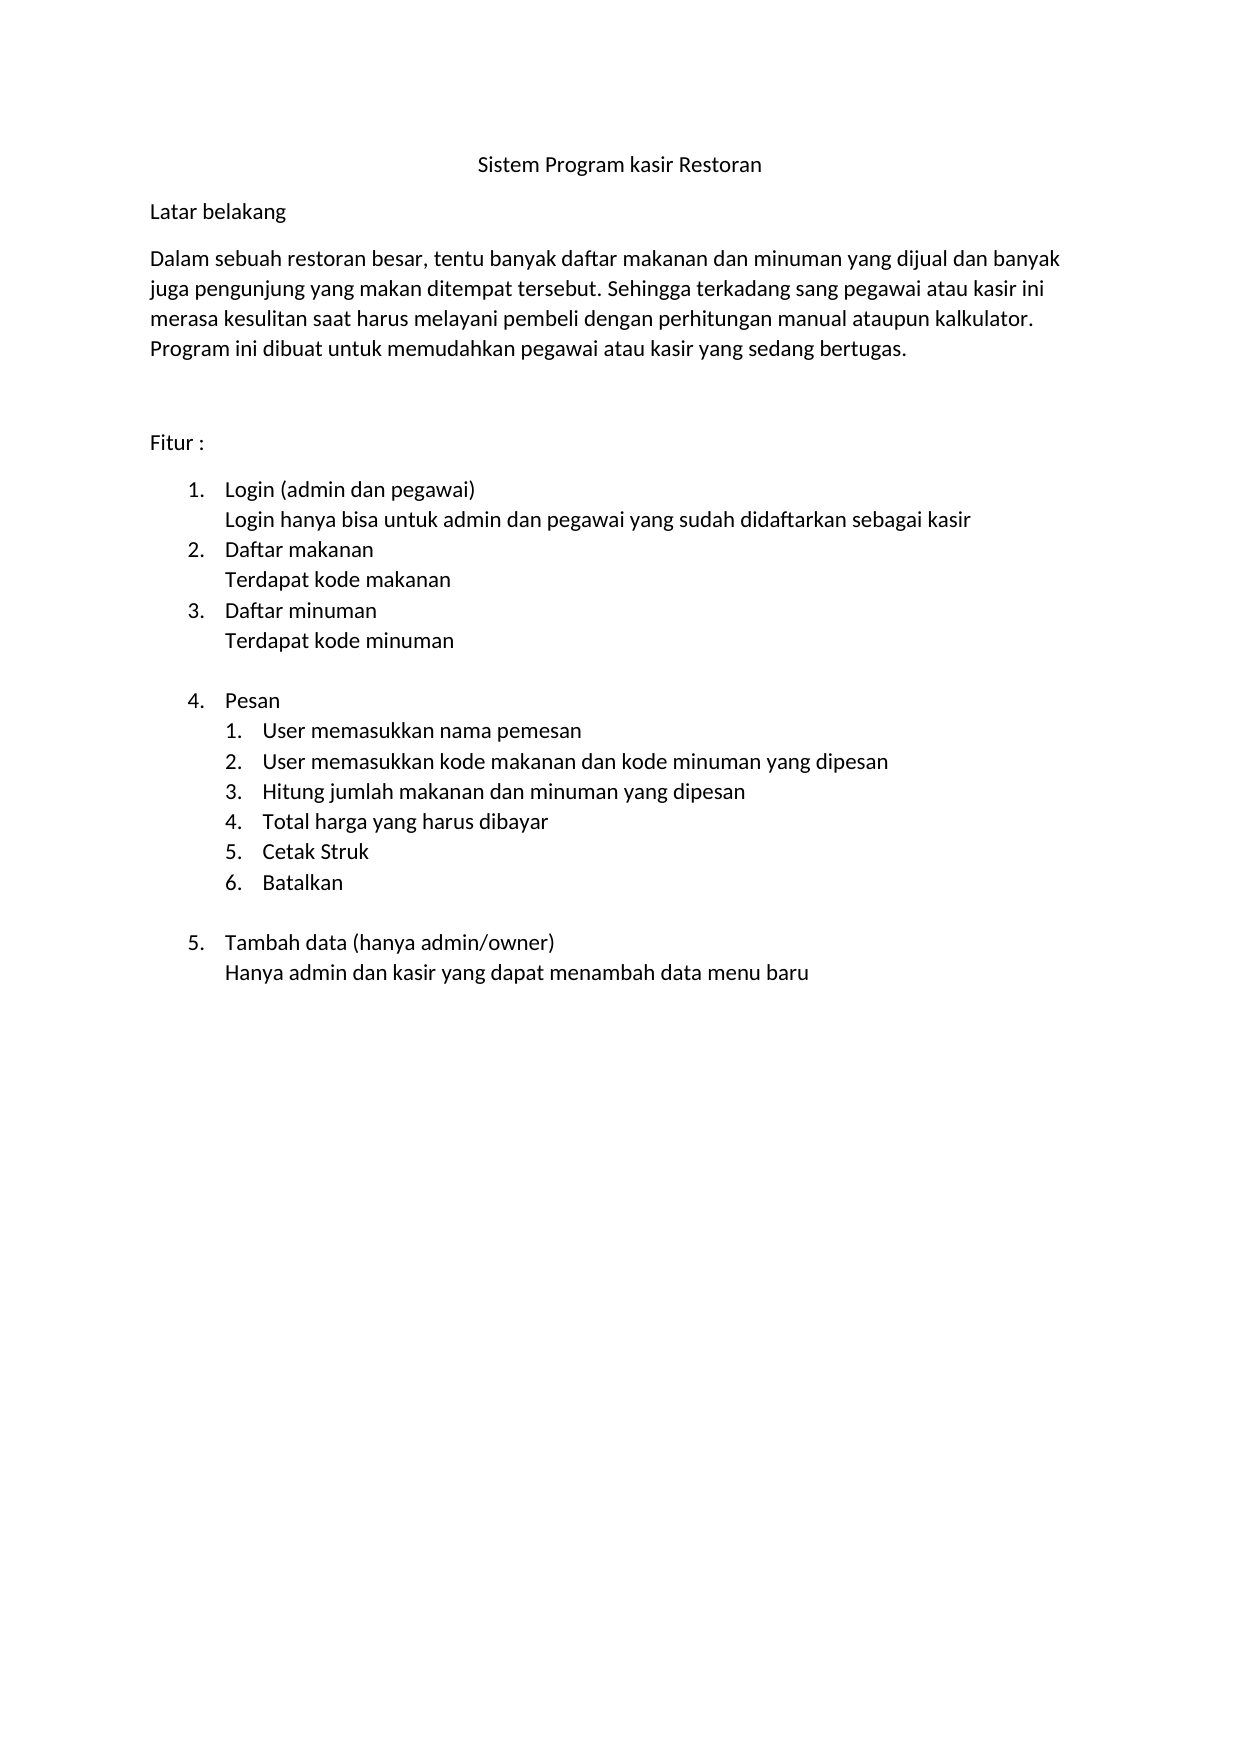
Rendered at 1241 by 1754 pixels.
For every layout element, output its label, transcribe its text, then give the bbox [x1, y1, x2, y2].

list Cetak Struk [225, 837, 1090, 866]
text Fitur : [150, 428, 1090, 456]
list Terdapat kode makanan [225, 566, 1090, 594]
text Dalam sebuah restoran besar, tentu banyak daftar makanan dan minuman yang dijual dan banyak juga pengunjung yang makan ditempat tersebut. Sehingga terkadang sang pegawai atau kasir ini merasa kesulitan saat harus melayani pembeli dengan perhitungan manual ataupun kalkulator. Program ini dibuat untuk memudahkan pegawai atau kasir yang sedang bertugas. [150, 244, 1090, 362]
list Hitung jumlah makanan dan minuman yang dipesan [225, 777, 1090, 805]
text Sistem Program kasir Restoran [150, 150, 1090, 178]
list Batalkan [225, 868, 1090, 896]
list Hanya admin dan kasir yang dapat menambah data menu baru [225, 958, 1090, 986]
list Terdapat kode minuman [225, 626, 1090, 654]
list Login (admin dan pegawai) [187, 475, 1090, 503]
list Total harga yang harus dibayar [225, 807, 1090, 835]
list Daftar minuman [187, 596, 1090, 624]
list Tambah data (hanya admin/owner) [187, 928, 1090, 956]
list User memasukkan kode makanan dan kode minuman yang dipesan [225, 747, 1090, 775]
list Daftar makanan [187, 535, 1090, 563]
list Login hanya bisa untuk admin dan pegawai yang sudah didaftarkan sebagai kasir [225, 505, 1090, 533]
list User memasukkan nama pemesan [225, 717, 1090, 745]
list Pesan [187, 686, 1090, 714]
text Latar belakang [150, 197, 1090, 225]
